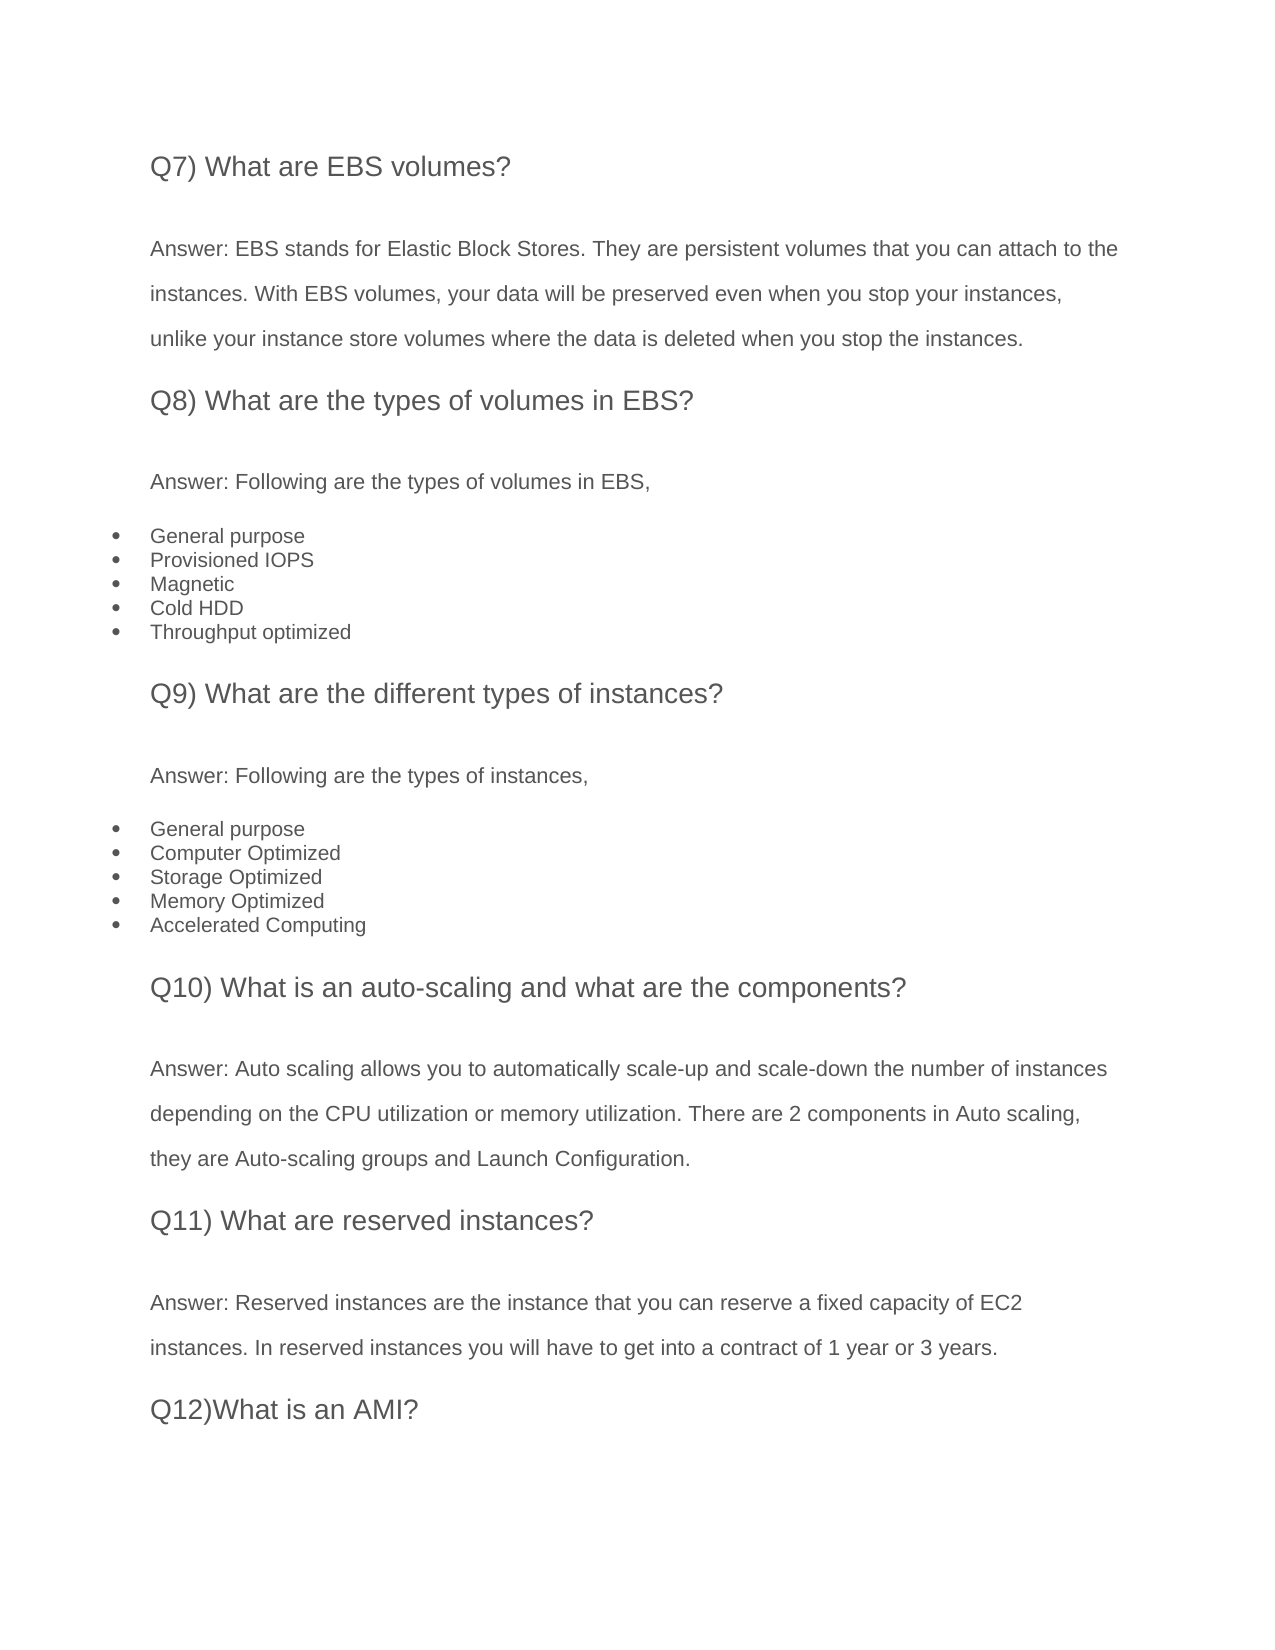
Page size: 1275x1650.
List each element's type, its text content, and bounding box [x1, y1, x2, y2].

list Magnetic [112, 572, 1125, 596]
text Q10) What is an auto-scaling and what are the components? [150, 971, 1125, 1003]
list General purpose [112, 817, 1125, 841]
text Answer: Reserved instances are the instance that you can reserve a fixed capacity of EC2 instances. In reserved instances you will have to get into a contract of 1 year or 3 years. [150, 1270, 1125, 1360]
text Q7) What are EBS volumes? [150, 150, 1125, 182]
text Answer: Following are the types of volumes in EBS, [150, 449, 1125, 494]
list Computer Optimized [112, 841, 1125, 865]
list Storage Optimized [112, 865, 1125, 889]
text Q11) What are reserved instances? [150, 1204, 1125, 1237]
list Provisioned IOPS [112, 548, 1125, 572]
list General purpose [112, 524, 1125, 548]
list Memory Optimized [112, 889, 1125, 913]
text Answer: Auto scaling allows you to automatically scale-up and scale-down the number of instances depending on the CPU utilization or memory utilization. There are 2 components in Auto scaling, they are Auto-scaling groups and Launch Configuration. [150, 1036, 1125, 1171]
list Throughput optimized [112, 620, 1125, 644]
text Answer: EBS stands for Elastic Block Stores. They are persistent volumes that you can attach to the instances. With EBS volumes, your data will be preserved even when you stop your instances, unlike your instance store volumes where the data is deleted when you stop the instances. [150, 216, 1125, 351]
text Q9) What are the different types of instances? [150, 677, 1125, 709]
list Accelerated Computing [112, 913, 1125, 937]
text Q12)What is an AMI? [150, 1393, 1125, 1426]
list Cold HDD [112, 596, 1125, 620]
text Q8) What are the types of volumes in EBS? [150, 384, 1125, 416]
text Answer: Following are the types of instances, [150, 743, 1125, 788]
